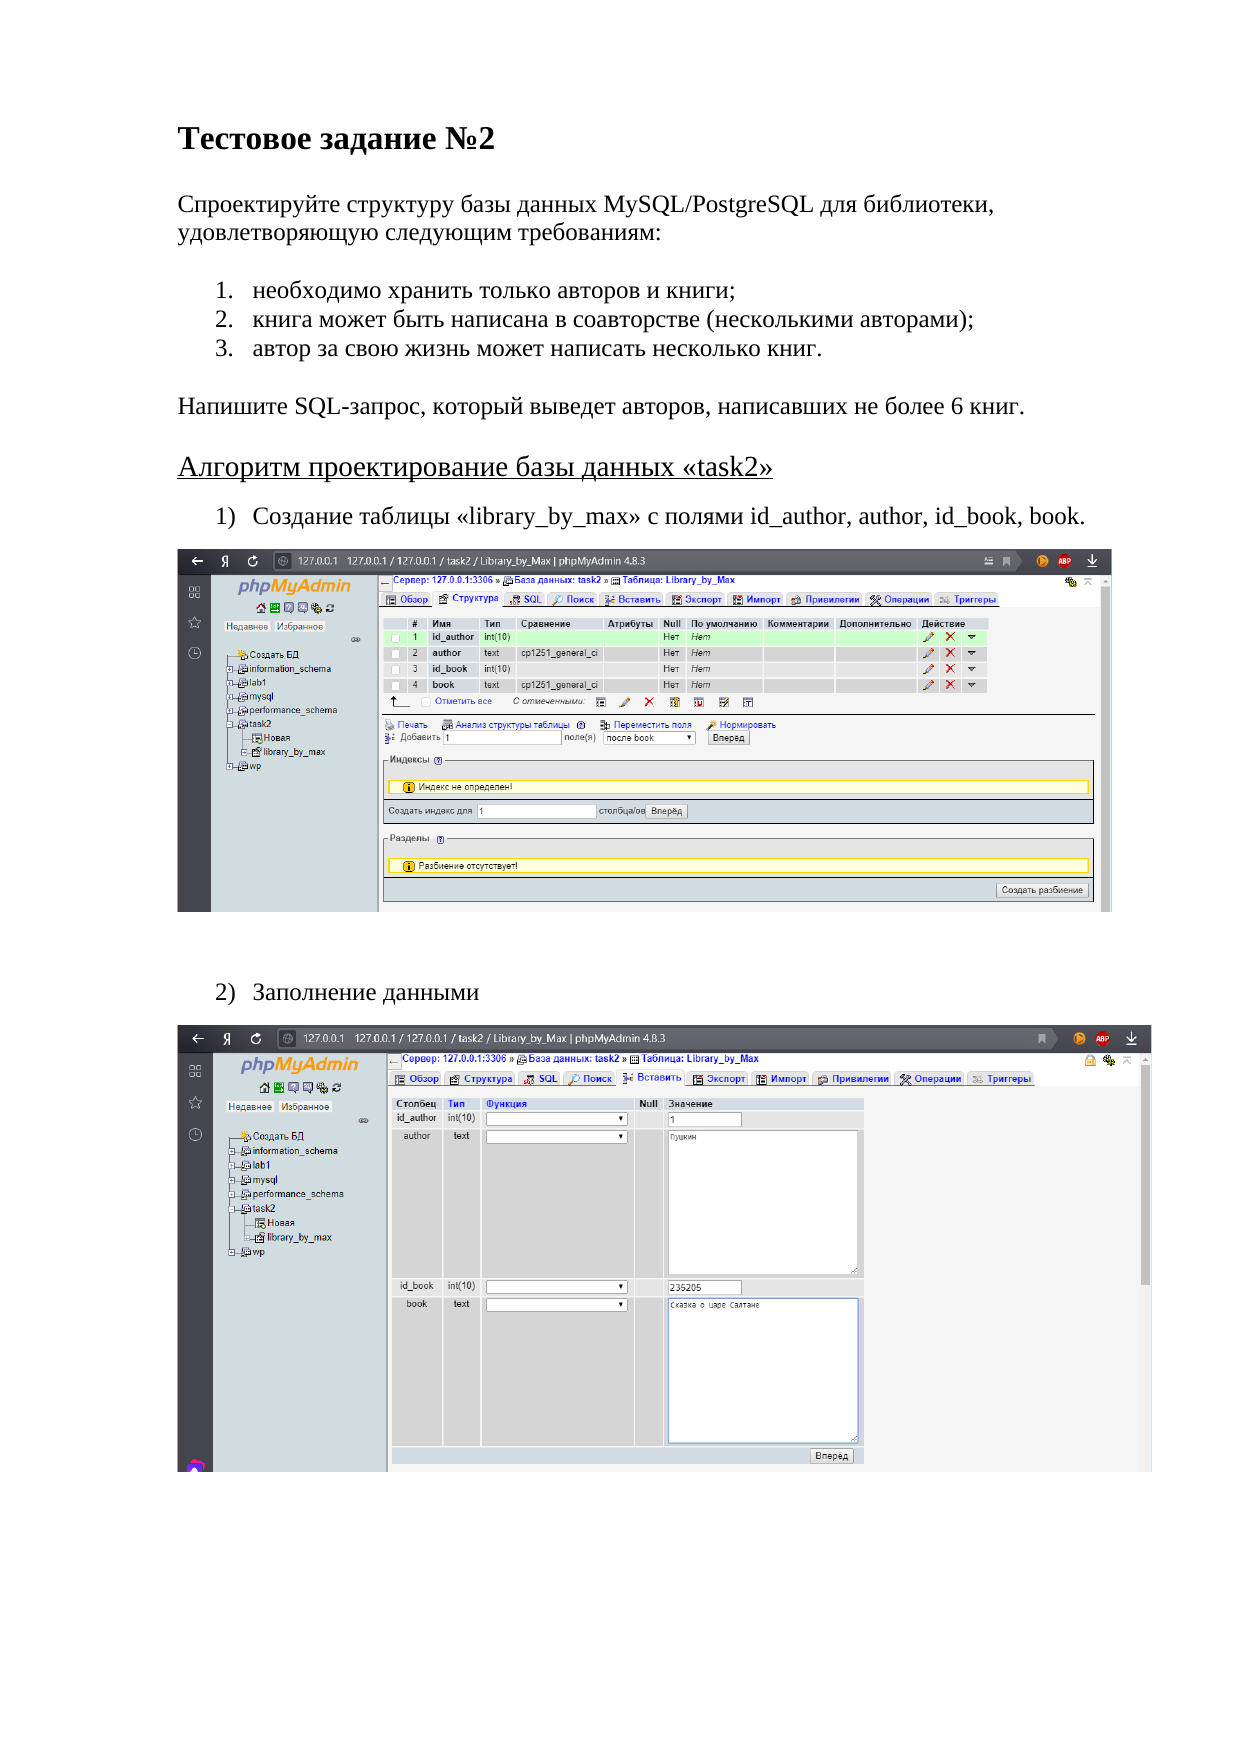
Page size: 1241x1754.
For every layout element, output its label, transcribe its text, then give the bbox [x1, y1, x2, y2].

text Спроектируйте структуру базы данных MySQL/PostgreSQL для библиотеки, удовлетворяющую следующим требованиям: [177, 189, 1152, 246]
list книга может быть написана в соавторстве (несколькими авторами); [215, 304, 1152, 333]
list необходимо хранить только авторов и книги; [215, 275, 1152, 304]
text Напишите SQL-запрос, который выведет авторов, написавших не более 6 книг. [177, 391, 1152, 419]
list Cоздание таблицы «library_by_max» с полями id_author, author, id_book, book. [215, 501, 1152, 530]
picture [177, 549, 1112, 912]
list автор за свою жизнь может написать несколько книг. [215, 333, 1152, 362]
text Тестовое задание №2 [177, 118, 1152, 156]
list Заполнение данными [215, 977, 1152, 1006]
text Алгоритм проектирование базы данных «task2» [177, 449, 1152, 482]
picture [177, 1025, 1152, 1472]
